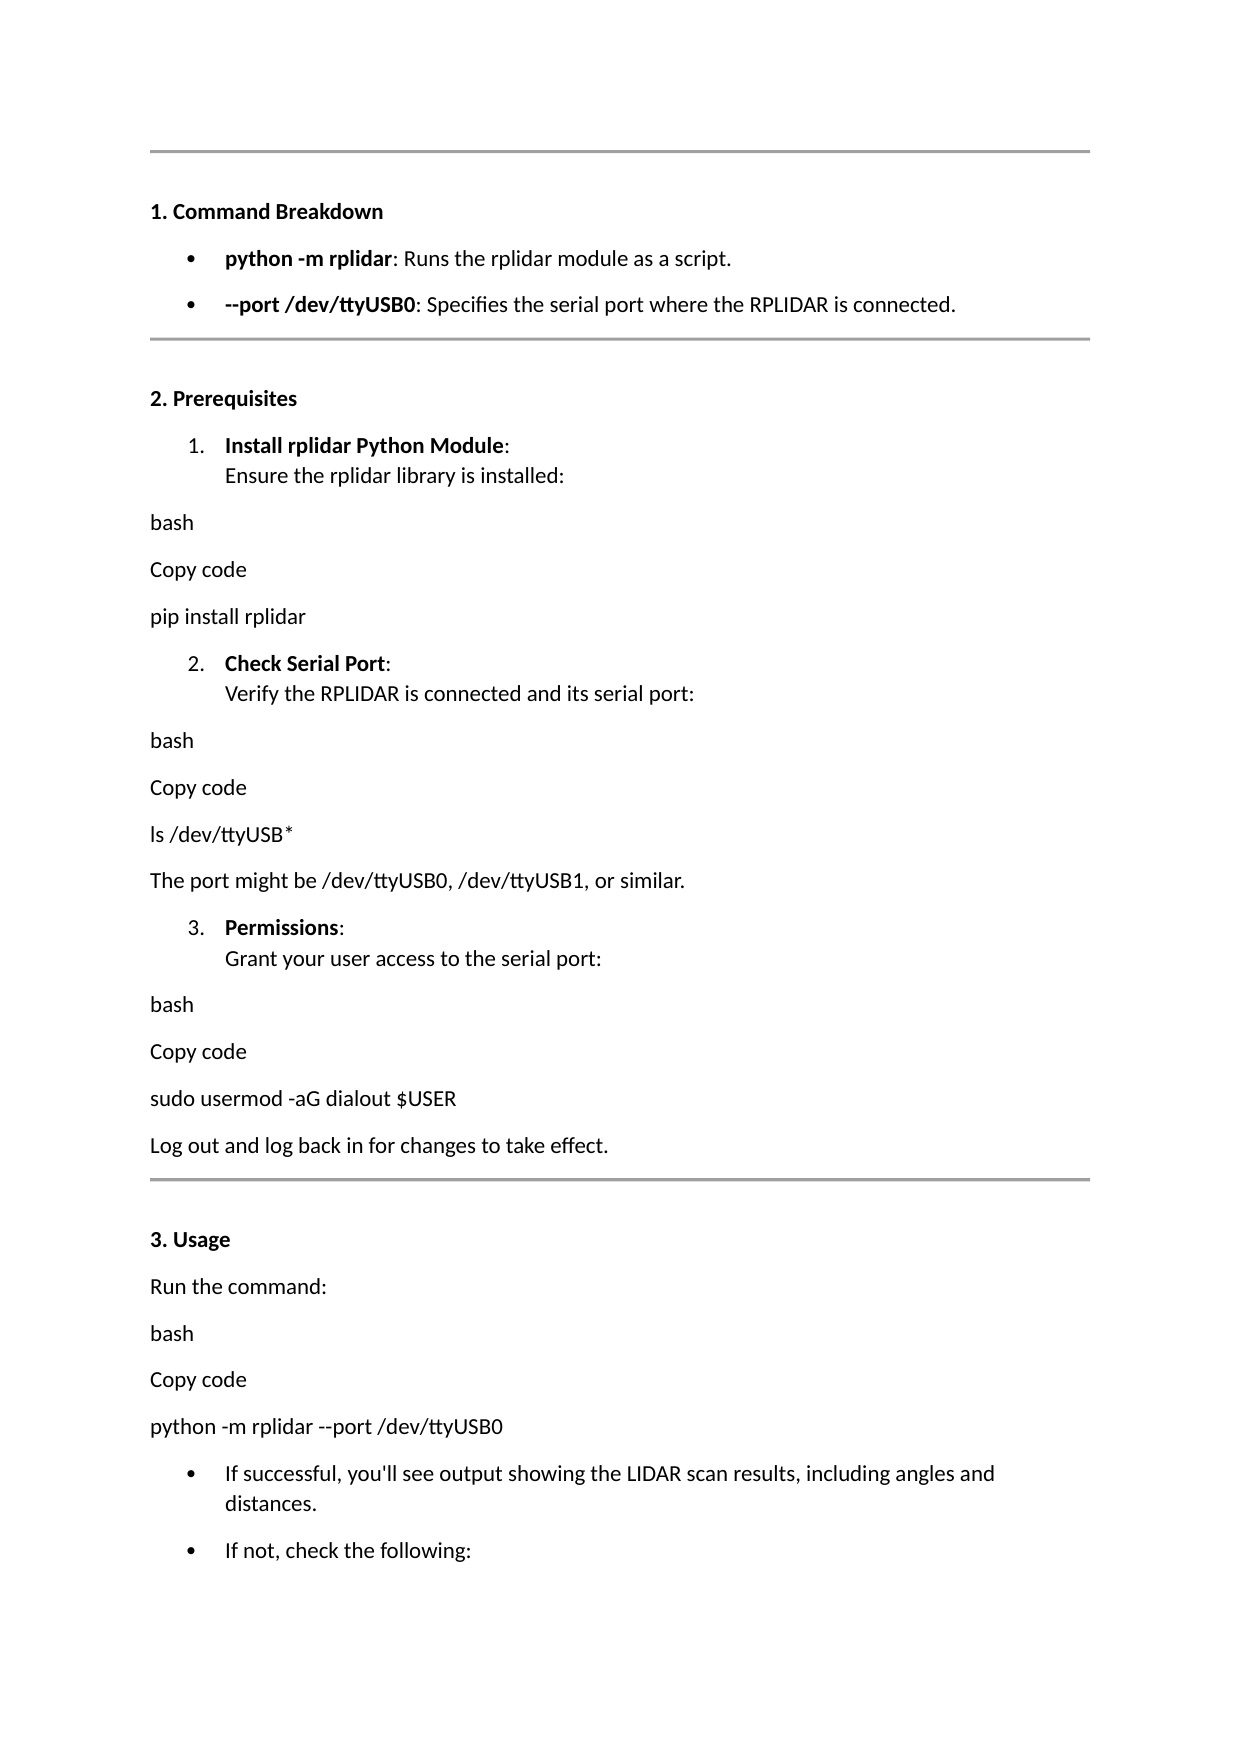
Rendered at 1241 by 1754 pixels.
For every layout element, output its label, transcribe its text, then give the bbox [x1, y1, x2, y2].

list Check Serial Port: Verify the RPLIDAR is connected and its serial port: [187, 649, 1090, 707]
list If not, check the following: [187, 1536, 1090, 1564]
text bash [150, 726, 1090, 754]
text bash [150, 991, 1090, 1019]
text Run the command: [150, 1272, 1090, 1300]
text Copy code [150, 1366, 1090, 1394]
text python -m rplidar --port /dev/ttyUSB0 [150, 1412, 1090, 1441]
text 2. Prerequisites [150, 384, 1090, 412]
list Permissions: Grant your user access to the serial port: [187, 913, 1090, 972]
text 1. Command Breakdown [150, 197, 1090, 225]
list If successful, you'll see output showing the LIDAR scan results, including angles and distances. [187, 1459, 1090, 1518]
text 3. Usage [150, 1225, 1090, 1253]
text Copy code [150, 1037, 1090, 1066]
list --port /dev/ttyUSB0: Specifies the serial port where the RPLIDAR is connected. [187, 291, 1090, 319]
list Install rplidar Python Module: Ensure the rplidar library is installed: [187, 431, 1090, 489]
text bash [150, 1319, 1090, 1347]
text bash [150, 508, 1090, 536]
text The port might be /dev/ttyUSB0, /dev/ttyUSB1, or similar. [150, 867, 1090, 895]
text Copy code [150, 773, 1090, 801]
text Copy code [150, 555, 1090, 583]
text sudo usermod -aG dialout $USER [150, 1084, 1090, 1112]
text ls /dev/ttyUSB* [150, 820, 1090, 848]
text pip install rplidar [150, 602, 1090, 630]
text Log out and log back in for changes to take effect. [150, 1131, 1090, 1159]
list python -m rplidar: Runs the rplidar module as a script. [187, 244, 1090, 272]
